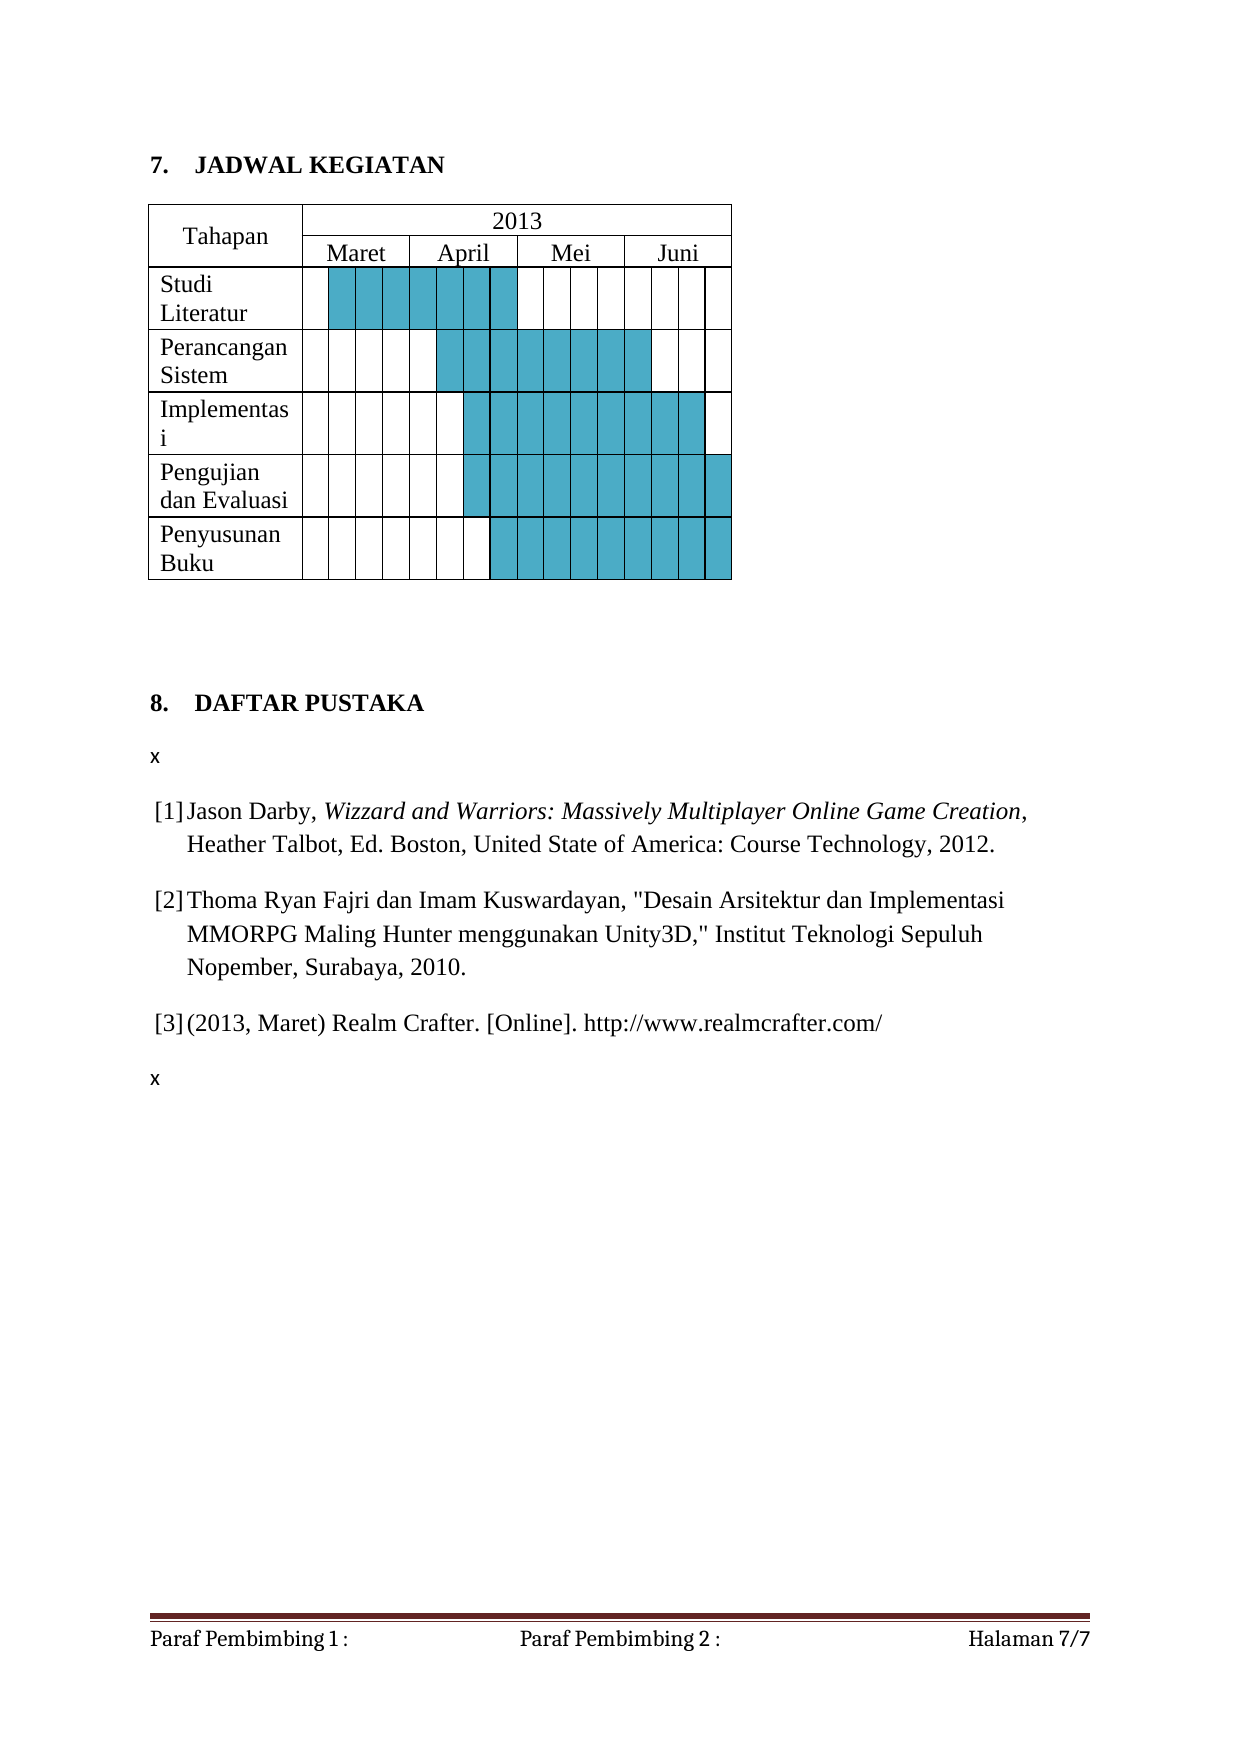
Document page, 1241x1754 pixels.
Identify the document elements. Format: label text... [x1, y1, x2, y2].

table_cell [571, 518, 597, 579]
table_cell [571, 330, 597, 391]
text 7. JADWAL KEGIATAN [150, 150, 1090, 179]
table_cell [679, 393, 704, 454]
table_cell [329, 268, 355, 329]
table_cell [652, 393, 678, 454]
table_cell [437, 268, 463, 329]
table_cell [652, 455, 678, 516]
text x [150, 741, 1090, 769]
table_cell [679, 268, 704, 329]
text 8. DAFTAR PUSTAKA [150, 688, 1090, 716]
table_cell Juni [625, 236, 731, 266]
table_cell [329, 330, 355, 391]
table_cell Implementasi [149, 393, 302, 454]
table_cell [625, 393, 651, 454]
table_cell [571, 268, 597, 329]
table_cell [2] [149, 884, 185, 1007]
table_cell [464, 330, 489, 391]
table_cell [383, 518, 409, 579]
table_cell [491, 518, 517, 579]
table_cell Penyusunan Buku [149, 518, 302, 579]
table_cell [598, 268, 624, 329]
table_cell [679, 330, 704, 391]
table_cell [544, 518, 570, 579]
table_cell Perancangan Sistem [149, 330, 302, 391]
table_cell [706, 518, 731, 579]
table_cell [518, 393, 543, 454]
table_cell April [410, 236, 517, 266]
table_cell [383, 393, 409, 454]
table_cell [437, 393, 463, 454]
table_cell [491, 330, 517, 391]
table_cell [303, 393, 328, 454]
table_cell [625, 268, 651, 329]
table_header 2013 [303, 205, 731, 235]
table_cell [303, 455, 328, 516]
table_cell [3] [149, 1007, 185, 1063]
table_cell [706, 330, 731, 391]
table_cell [329, 455, 355, 516]
table_cell [625, 455, 651, 516]
table_cell [518, 268, 543, 329]
table_cell [303, 330, 328, 391]
table_cell [679, 455, 704, 516]
table_cell [356, 393, 382, 454]
table_cell [571, 455, 597, 516]
table_cell Mei [518, 236, 624, 266]
table_cell [652, 268, 678, 329]
table_cell [303, 518, 328, 579]
table_cell (2013, Maret) Realm Crafter. [Online]. http://www.realmcrafter.com/ [185, 1007, 1089, 1063]
table_cell [464, 393, 489, 454]
table_cell [383, 268, 409, 329]
table_cell Pengujian dan Evaluasi [149, 455, 302, 516]
table_cell [625, 330, 651, 391]
table_cell [598, 330, 624, 391]
text x [150, 1063, 1090, 1091]
table_cell [625, 518, 651, 579]
table_cell [410, 518, 436, 579]
table_cell [491, 455, 517, 516]
table_cell [410, 455, 436, 516]
table_header [1] [149, 795, 185, 884]
table_cell [491, 268, 517, 329]
table_header Tahapan [149, 205, 302, 266]
table_cell [437, 455, 463, 516]
table_cell [652, 518, 678, 579]
table_cell [598, 455, 624, 516]
table_cell [329, 518, 355, 579]
table_cell [491, 393, 517, 454]
table_cell [544, 268, 570, 329]
table_cell [383, 330, 409, 391]
table_cell [356, 518, 382, 579]
table_cell [679, 518, 704, 579]
table_cell [706, 393, 731, 454]
table_cell [410, 268, 436, 329]
table_cell [356, 455, 382, 516]
table_cell [356, 268, 382, 329]
table_cell [518, 518, 543, 579]
table_cell [303, 268, 328, 329]
table_cell [518, 455, 543, 516]
table_cell [518, 330, 543, 391]
table_cell [544, 330, 570, 391]
table_cell [544, 393, 570, 454]
table_header Jason Darby, Wizzard and Warriors: Massively Multiplayer Online Game Creation, Heather Talbot, Ed. Boston, United State of America: Course Technology, 2012. [185, 795, 1089, 884]
table_cell [706, 455, 731, 516]
table_cell [410, 393, 436, 454]
table_cell [571, 393, 597, 454]
table_cell [598, 393, 624, 454]
table_cell Thoma Ryan Fajri dan Imam Kuswardayan, "Desain Arsitektur dan Implementasi MMORPG Maling Hunter menggunakan Unity3D," Institut Teknologi Sepuluh Nopember, Surabaya, 2010. [185, 884, 1089, 1007]
table_cell [544, 455, 570, 516]
table_cell [706, 268, 731, 329]
table_cell [464, 455, 489, 516]
table_cell [464, 268, 489, 329]
table_cell Studi Literatur [149, 268, 302, 329]
table_cell [437, 330, 463, 391]
table_cell [356, 330, 382, 391]
table_cell [652, 330, 678, 391]
table_cell [329, 393, 355, 454]
table_cell [410, 330, 436, 391]
table_cell [383, 455, 409, 516]
table_cell [598, 518, 624, 579]
table_cell Maret [303, 236, 409, 266]
table_cell [464, 518, 489, 579]
table_cell [437, 518, 463, 579]
